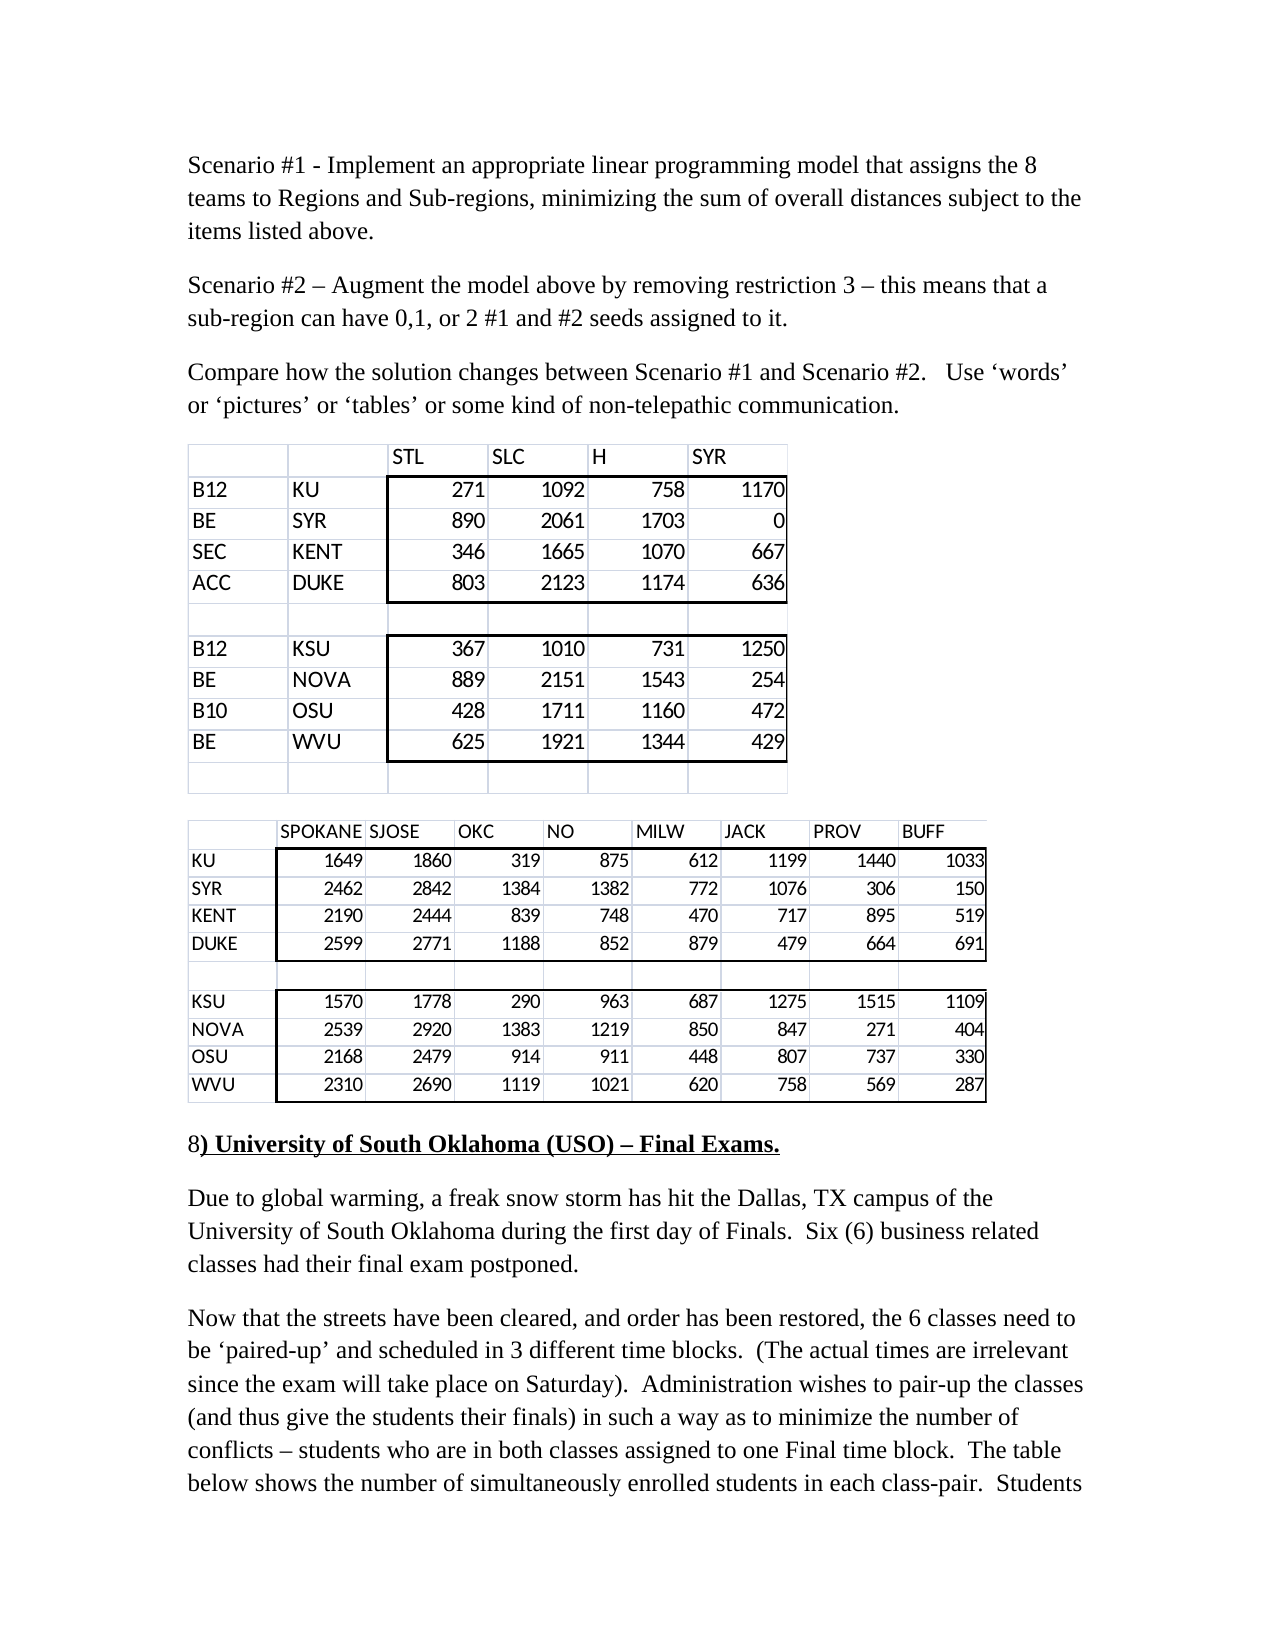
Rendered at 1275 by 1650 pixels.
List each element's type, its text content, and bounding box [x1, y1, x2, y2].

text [187, 1303, 1087, 1496]
text 8) University of South Oklahoma (USO) – Final Exams. [187, 1129, 1087, 1158]
text Due to global warming, a freak snow storm has hit the Dallas, TX campus of the University of South Oklahoma during the first day of Finals. Six (6) business related classes had their final exam postponed. [187, 1183, 1087, 1277]
text Scenario #1 - Implement an appropriate linear programming model that assigns the 8 teams to Regions and Sub-regions, minimizing the sum of overall distances subject to the items listed above. [187, 150, 1087, 245]
text Scenario #2 – Augment the model above by removing restriction 3 – this means that a sub-region can have 0,1, or 2 #1 and #2 seeds assigned to it. [187, 270, 1087, 332]
text Compare how the solution changes between Scenario #1 and Scenario #2. Use ‘words’ or ‘pictures’ or ‘tables’ or some kind of non-telepathic communication. [187, 357, 1087, 418]
